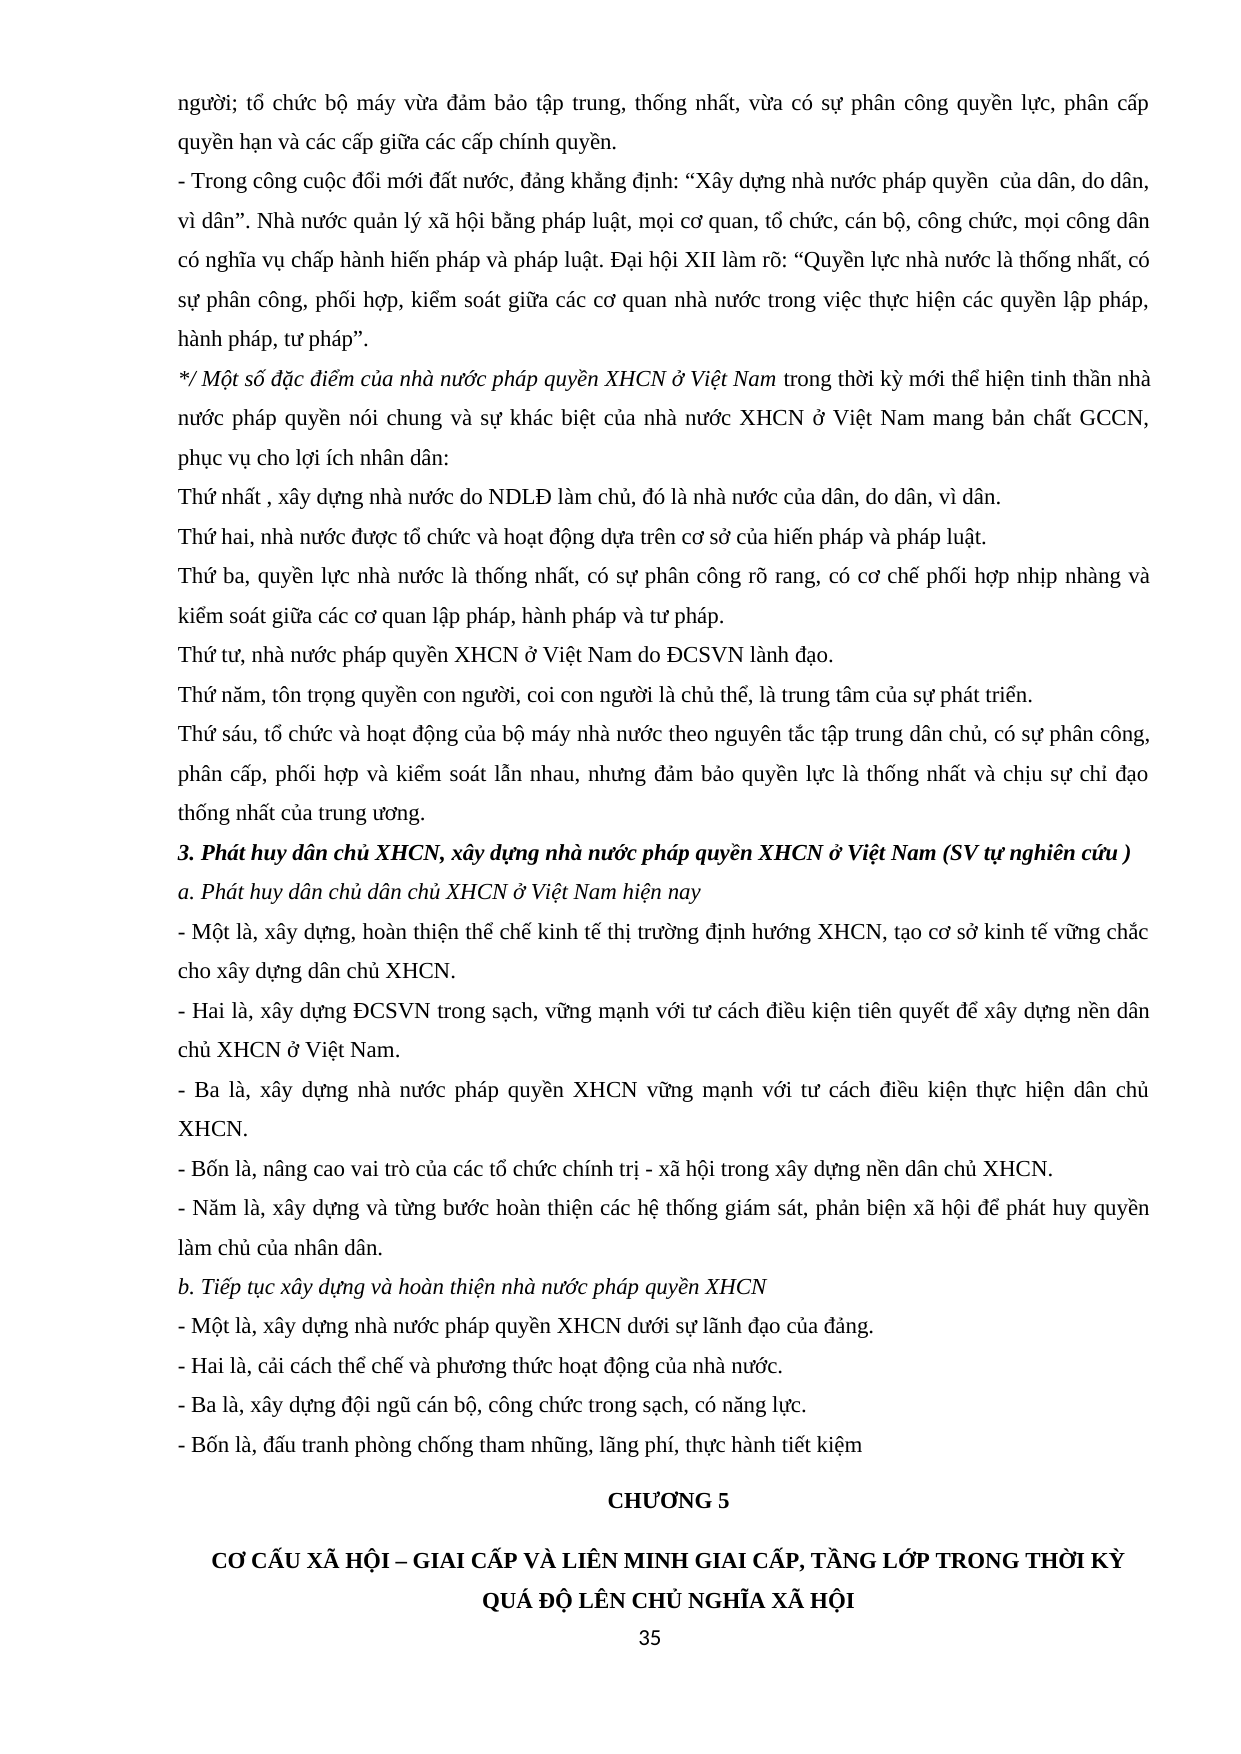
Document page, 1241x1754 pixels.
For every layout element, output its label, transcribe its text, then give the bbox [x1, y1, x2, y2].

list Thứ sáu, tổ chức và hoạt động của bộ máy nhà nước theo nguyên tắc tập trung dân chủ, có sự phân công, phân cấp, phối hợp và kiểm soát lẫn nhau, nhưng đảm bảo quyền lực là thống nhất và chịu sự chỉ đạo thống nhất của trung ương. [178, 720, 1152, 826]
list - Hai là, cải cách thể chế và phương thức hoạt động của nhà nước. [178, 1352, 1152, 1378]
list b. Tiếp tục xây dựng và hoàn thiện nhà nước pháp quyền XHCN [178, 1273, 1152, 1299]
list - Trong công cuộc đổi mới đất nước, đảng khẳng định: “Xây dựng nhà nước pháp quyền của dân, do dân, vì dân”. Nhà nước quản lý xã hội bằng pháp luật, mọi cơ quan, tổ chức, cán bộ, công chức, mọi công dân có nghĩa vụ chấp hành hiến pháp và pháp luật. Đại hội XII làm rõ: “Quyền lực nhà nước là thống nhất, có sự phân công, phối hợp, kiểm soát giữa các cơ quan nhà nước trong việc thực hiện các quyền lập pháp, hành pháp, tư pháp”. [178, 168, 1152, 352]
list - Một là, xây dựng nhà nước pháp quyền XHCN dưới sự lãnh đạo của đảng. [178, 1312, 1152, 1339]
list - Bốn là, nâng cao vai trò của các tổ chức chính trị - xã hội trong xây dựng nền dân chủ XHCN. [178, 1154, 1152, 1181]
list - Ba là, xây dựng nhà nước pháp quyền XHCN vững mạnh với tư cách điều kiện thực hiện dân chủ XHCN. [178, 1076, 1152, 1141]
list */ Một số đặc điểm của nhà nước pháp quyền XHCN ở Việt Nam trong thời kỳ mới thể hiện tinh thần nhà nước pháp quyền nói chung và sự khác biệt của nhà nước XHCN ở Việt Nam mang bản chất GCCN, phục vụ cho lợi ích nhân dân: [178, 365, 1152, 470]
list Thứ ba, quyền lực nhà nước là thống nhất, có sự phân công rõ rang, có cơ chế phối hợp nhịp nhàng và kiểm soát giữa các cơ quan lập pháp, hành pháp và tư pháp. [178, 562, 1152, 628]
list Thứ hai, nhà nước được tổ chức và hoạt động dựa trên cơ sở của hiến pháp và pháp luật. [178, 523, 1152, 549]
list Thứ tư, nhà nước pháp quyền XHCN ở Việt Nam do ĐCSVN lành đạo. [178, 641, 1152, 668]
list - Ba là, xây dựng đội ngũ cán bộ, công chức trong sạch, có năng lực. [178, 1391, 1152, 1418]
list - Bốn là, đấu tranh phòng chống tham nhũng, lãng phí, thực hành tiết kiệm [178, 1431, 1152, 1457]
list - Một là, xây dựng, hoàn thiện thể chế kinh tế thị trường định hướng XHCN, tạo cơ sở kinh tế vững chắc cho xây dựng dân chủ XHCN. [178, 918, 1152, 983]
text CHƯƠNG 5 [185, 1487, 1152, 1513]
list - Hai là, xây dựng ĐCSVN trong sạch, vững mạnh với tư cách điều kiện tiên quyết để xây dựng nền dân chủ XHCN ở Việt Nam. [178, 997, 1152, 1062]
list Thứ nhất , xây dựng nhà nước do NDLĐ làm chủ, đó là nhà nước của dân, do dân, vì dân. [178, 483, 1152, 510]
text CƠ CẤU XÃ HỘI – GIAI CẤP VÀ LIÊN MINH GIAI CẤP, TẦNG LỚP TRONG THỜI KỲ QUÁ ĐỘ LÊN CHỦ NGHĨA XÃ HỘI [185, 1547, 1152, 1613]
list a. Phát huy dân chủ dân chủ XHCN ở Việt Nam hiện nay [178, 878, 1152, 904]
list - Năm là, xây dựng và từng bước hoàn thiện các hệ thống giám sát, phản biện xã hội để phát huy quyền làm chủ của nhân dân. [178, 1194, 1152, 1260]
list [178, 89, 1152, 154]
list 3. Phát huy dân chủ XHCN, xây dựng nhà nước pháp quyền XHCN ở Việt Nam (SV tự nghiên cứu ) [178, 839, 1152, 865]
list Thứ năm, tôn trọng quyền con người, coi con người là chủ thể, là trung tâm của sự phát triển. [178, 681, 1152, 707]
